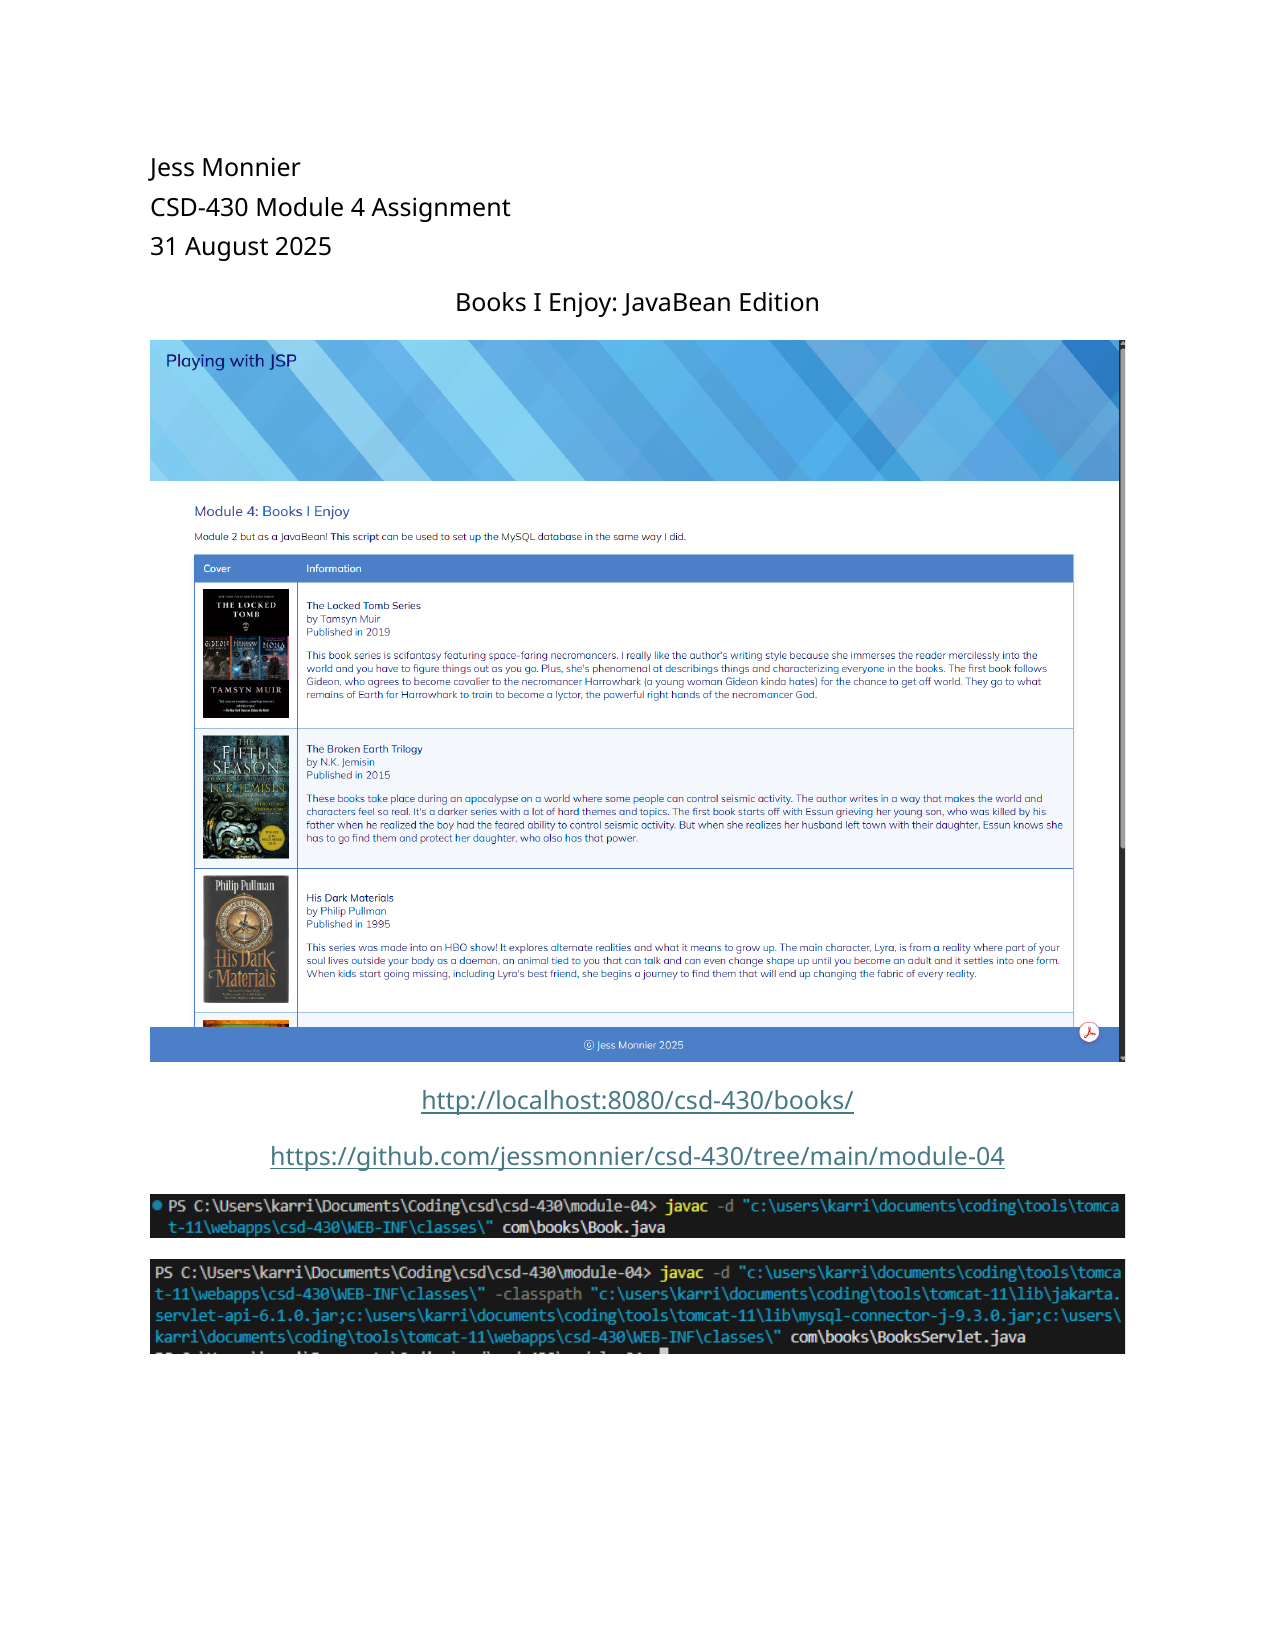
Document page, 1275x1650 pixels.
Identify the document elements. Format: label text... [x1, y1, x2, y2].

picture [150, 340, 1125, 1062]
text http://localhost:8080/csd-430/books/ [150, 1083, 1125, 1117]
text https://github.com/jessmonnier/csd-430/tree/main/module-04 [150, 1139, 1125, 1173]
picture [150, 1194, 1125, 1238]
text Books I Enjoy: JavaBean Edition [150, 284, 1125, 318]
text Jess Monnier [150, 150, 1125, 184]
text 31 August 2025 [150, 228, 1125, 262]
text CSD-430 Module 4 Assignment [150, 189, 1125, 223]
picture [150, 1259, 1125, 1354]
